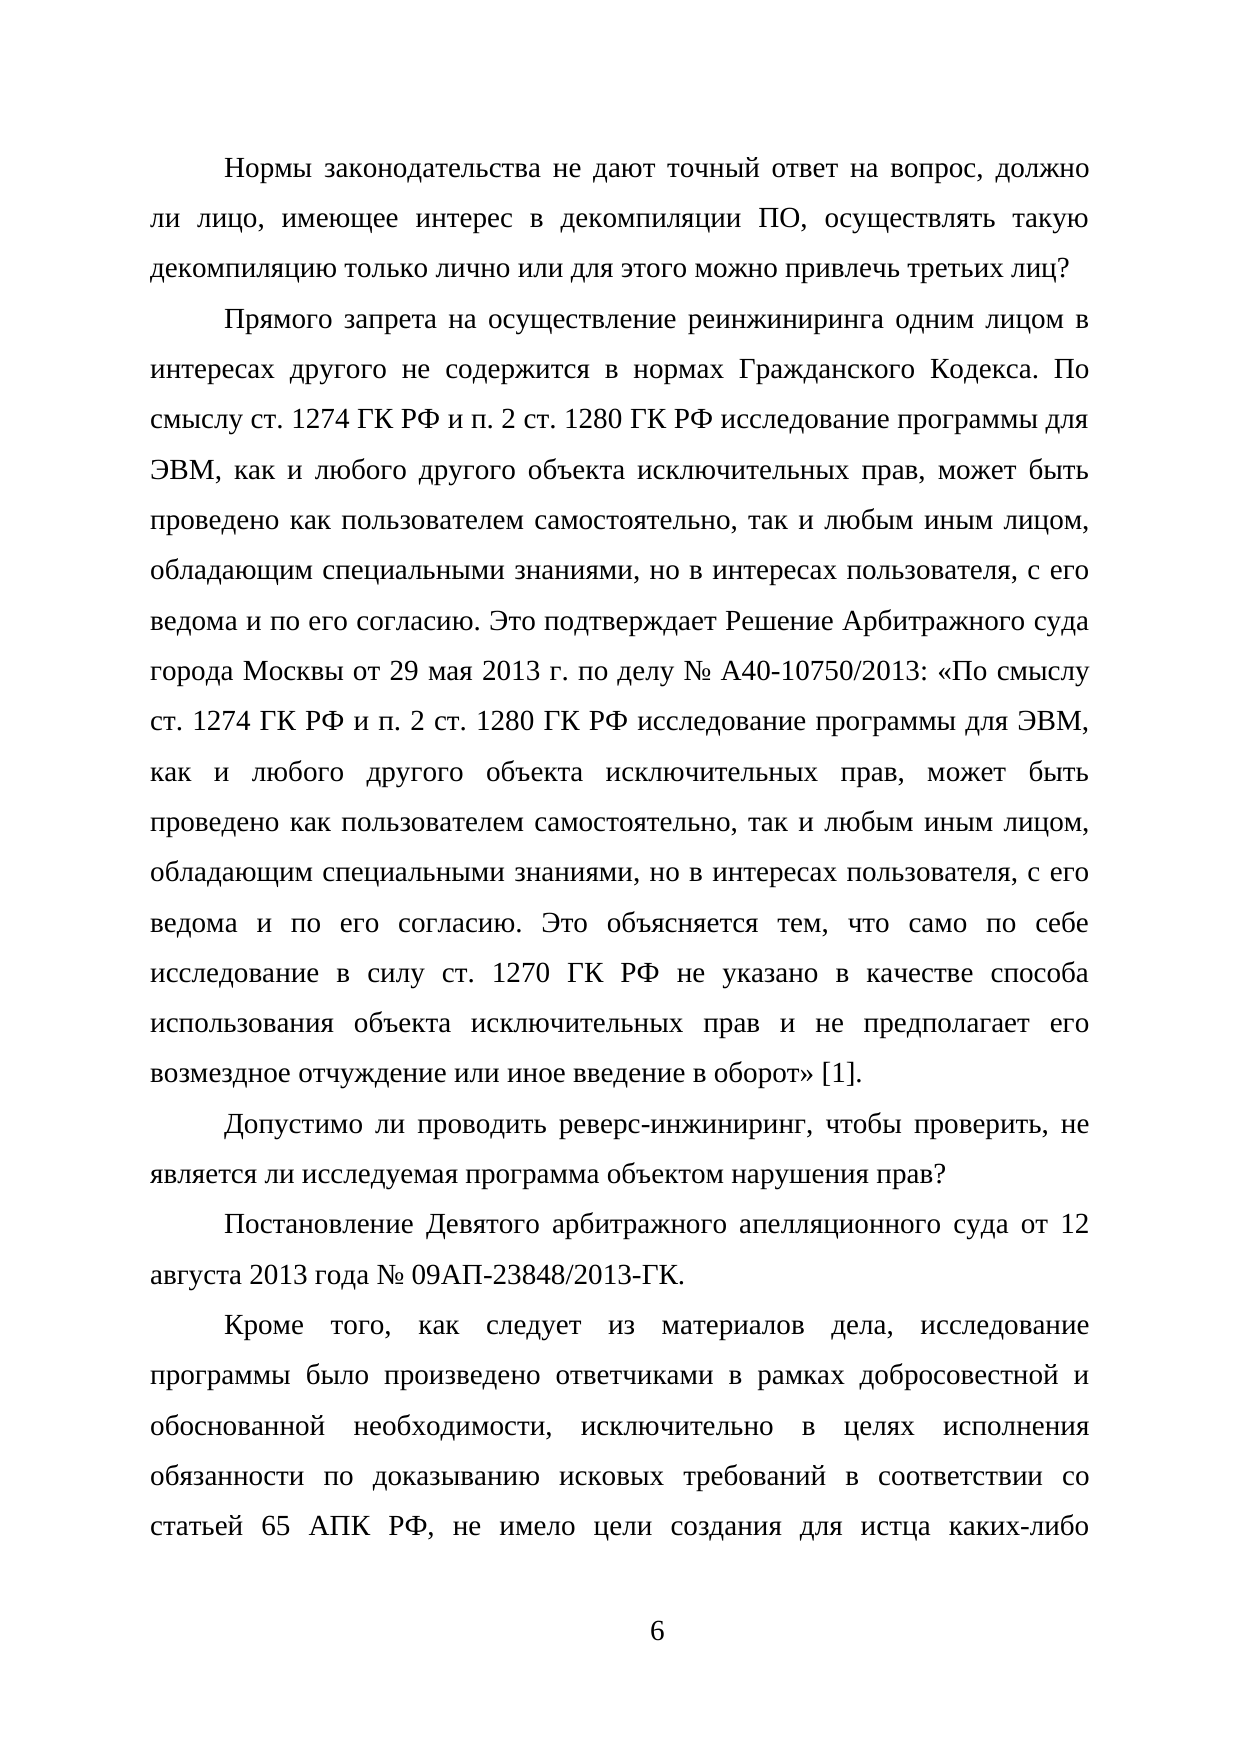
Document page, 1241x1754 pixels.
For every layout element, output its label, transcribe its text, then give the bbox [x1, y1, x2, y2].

text Нормы законодательства не дают точный ответ на вопрос, должно ли лицо, имеющее интерес в декомпиляции ПО, осуществлять такую декомпиляцию только лично или для этого можно привлечь третьих лиц? [150, 150, 1090, 284]
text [150, 1307, 1090, 1542]
text Постановление Девятого арбитражного апелляционного суда от 12 августа 2013 года № 09АП-23848/2013-ГК. [150, 1207, 1090, 1290]
text Допустимо ли проводить реверс-инжиниринг, чтобы проверить, не является ли исследуемая программа объектом нарушения прав? [150, 1106, 1090, 1190]
text Прямого запрета на осуществление реинжиниринга одним лицом в интересах другого не содержится в нормах Гражданского Кодекса. По смыслу ст. 1274 ГК РФ и п. 2 ст. 1280 ГК РФ исследование программы для ЭВМ, как и любого другого объекта исключительных прав, может быть проведено как пользователем самостоятельно, так и любым иным лицом, обладающим специальными знаниями, но в интересах пользователя, с его ведома и по его согласию. Это подтверждает Решение Арбитражного суда города Москвы от 29 мая 2013 г. по делу № А40-10750/2013: «По смыслу ст. 1274 ГК РФ и п. 2 ст. 1280 ГК РФ исследование программы для ЭВМ, как и любого другого объекта исключительных прав, может быть проведено как пользователем самостоятельно, так и любым иным лицом, обладающим специальными знаниями, но в интересах пользователя, с его ведома и по его согласию. Это объясняется тем, что само по себе исследование в силу ст. 1270 ГК РФ не указано в качестве способа использования объекта исключительных прав и не предполагает его возмездное отчуждение или иное введение в оборот» [1]. [150, 301, 1090, 1089]
